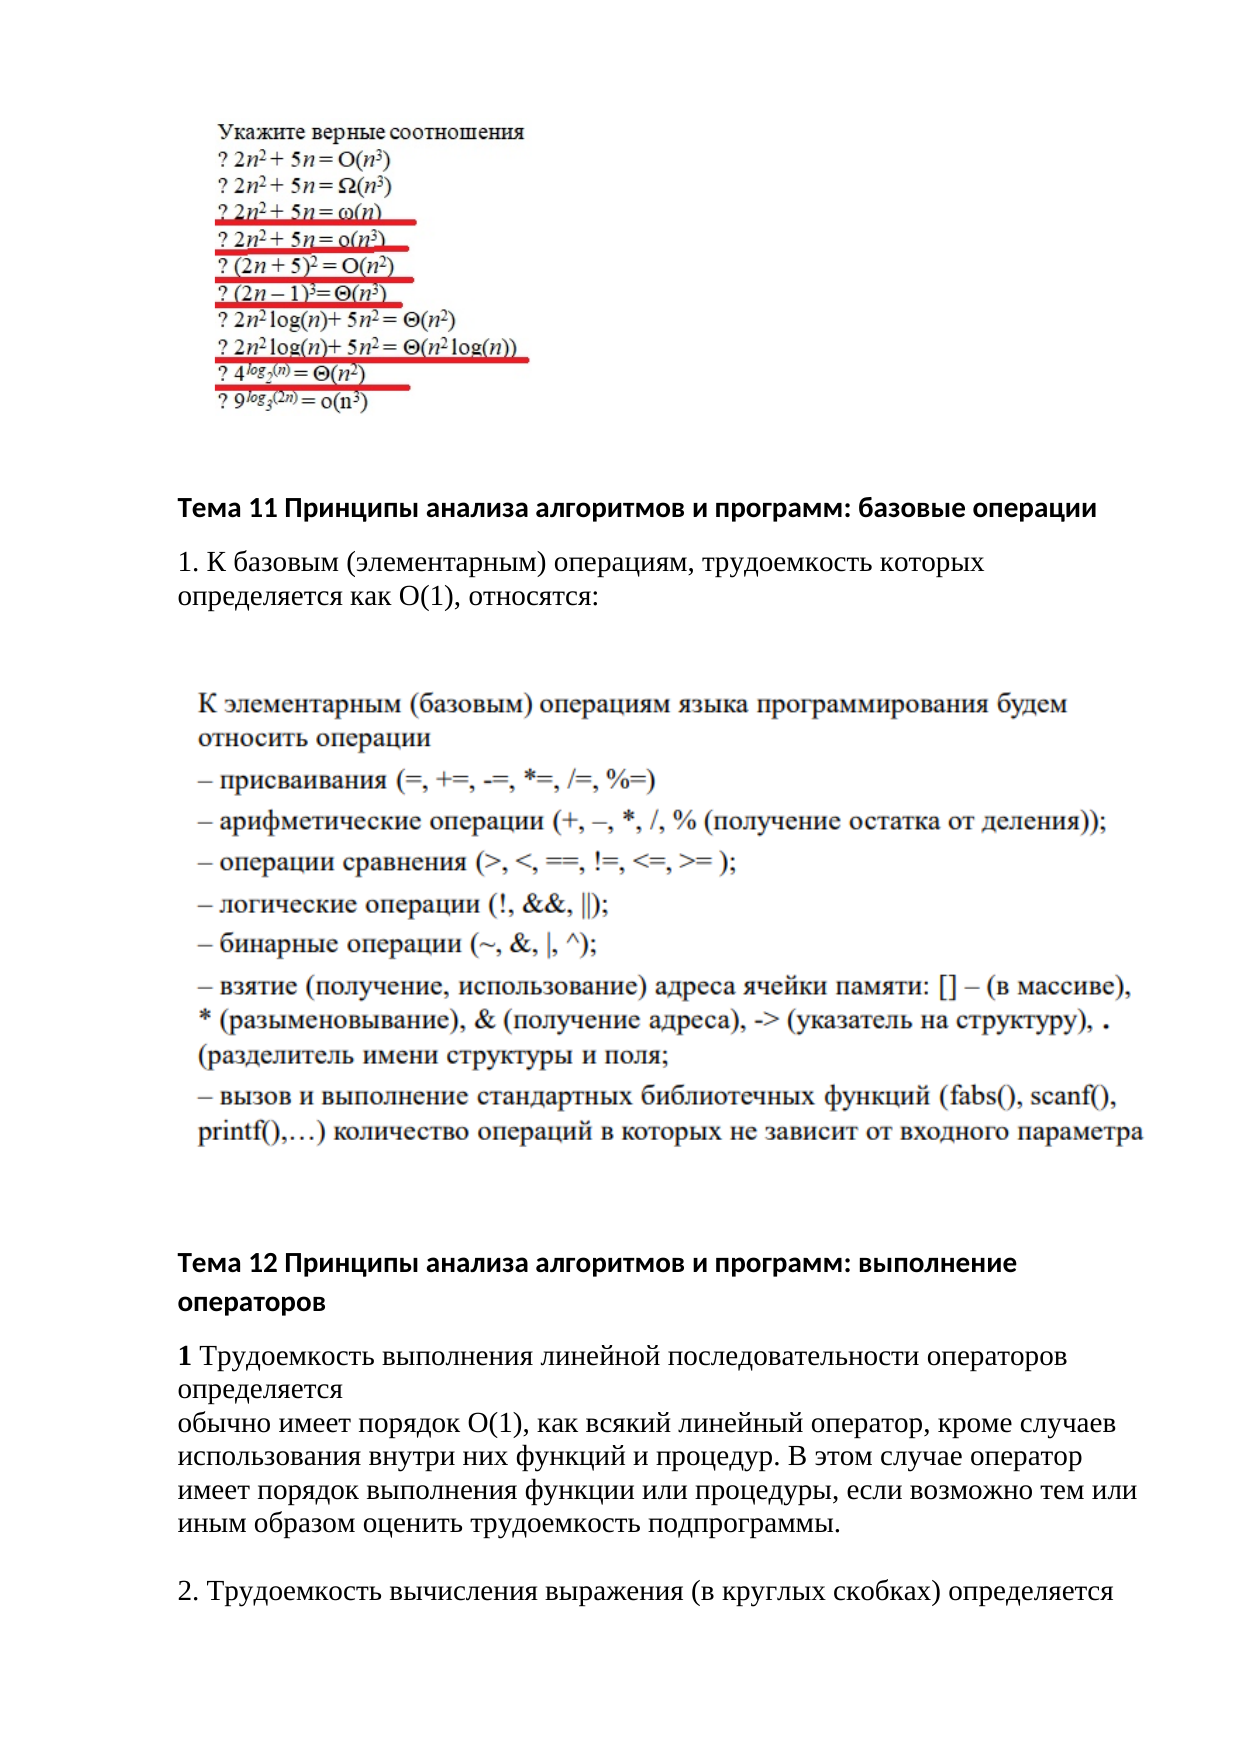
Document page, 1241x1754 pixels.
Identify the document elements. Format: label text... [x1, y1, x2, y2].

text 1 Трудоемкость выполнения линейной последовательности операторов определяется [177, 1338, 1152, 1405]
picture [177, 666, 1152, 1171]
text Тема 11 Принципы анализа алгоритмов и программ: базовые операции [177, 489, 1152, 525]
text 1. К базовым (элементарным) операциям, трудоемкость которых определяется как O(1), относятся: [177, 544, 1152, 611]
picture [214, 118, 532, 416]
text Тема 12 Принципы анализа алгоритмов и программ: выполнение операторов [177, 1244, 1152, 1318]
text 2. Трудоемкость вычисления выражения (в круглых скобках) определяется [177, 1573, 1152, 1606]
text обычно имеет порядок О(1), как всякий линейный оператор, кроме случаев использования внутри них функций и процедур. В этом случае оператор имеет порядок выполнения функции или процедуры, если возможно тем или иным образом оценить трудоемкость подпрограммы. [177, 1405, 1152, 1539]
